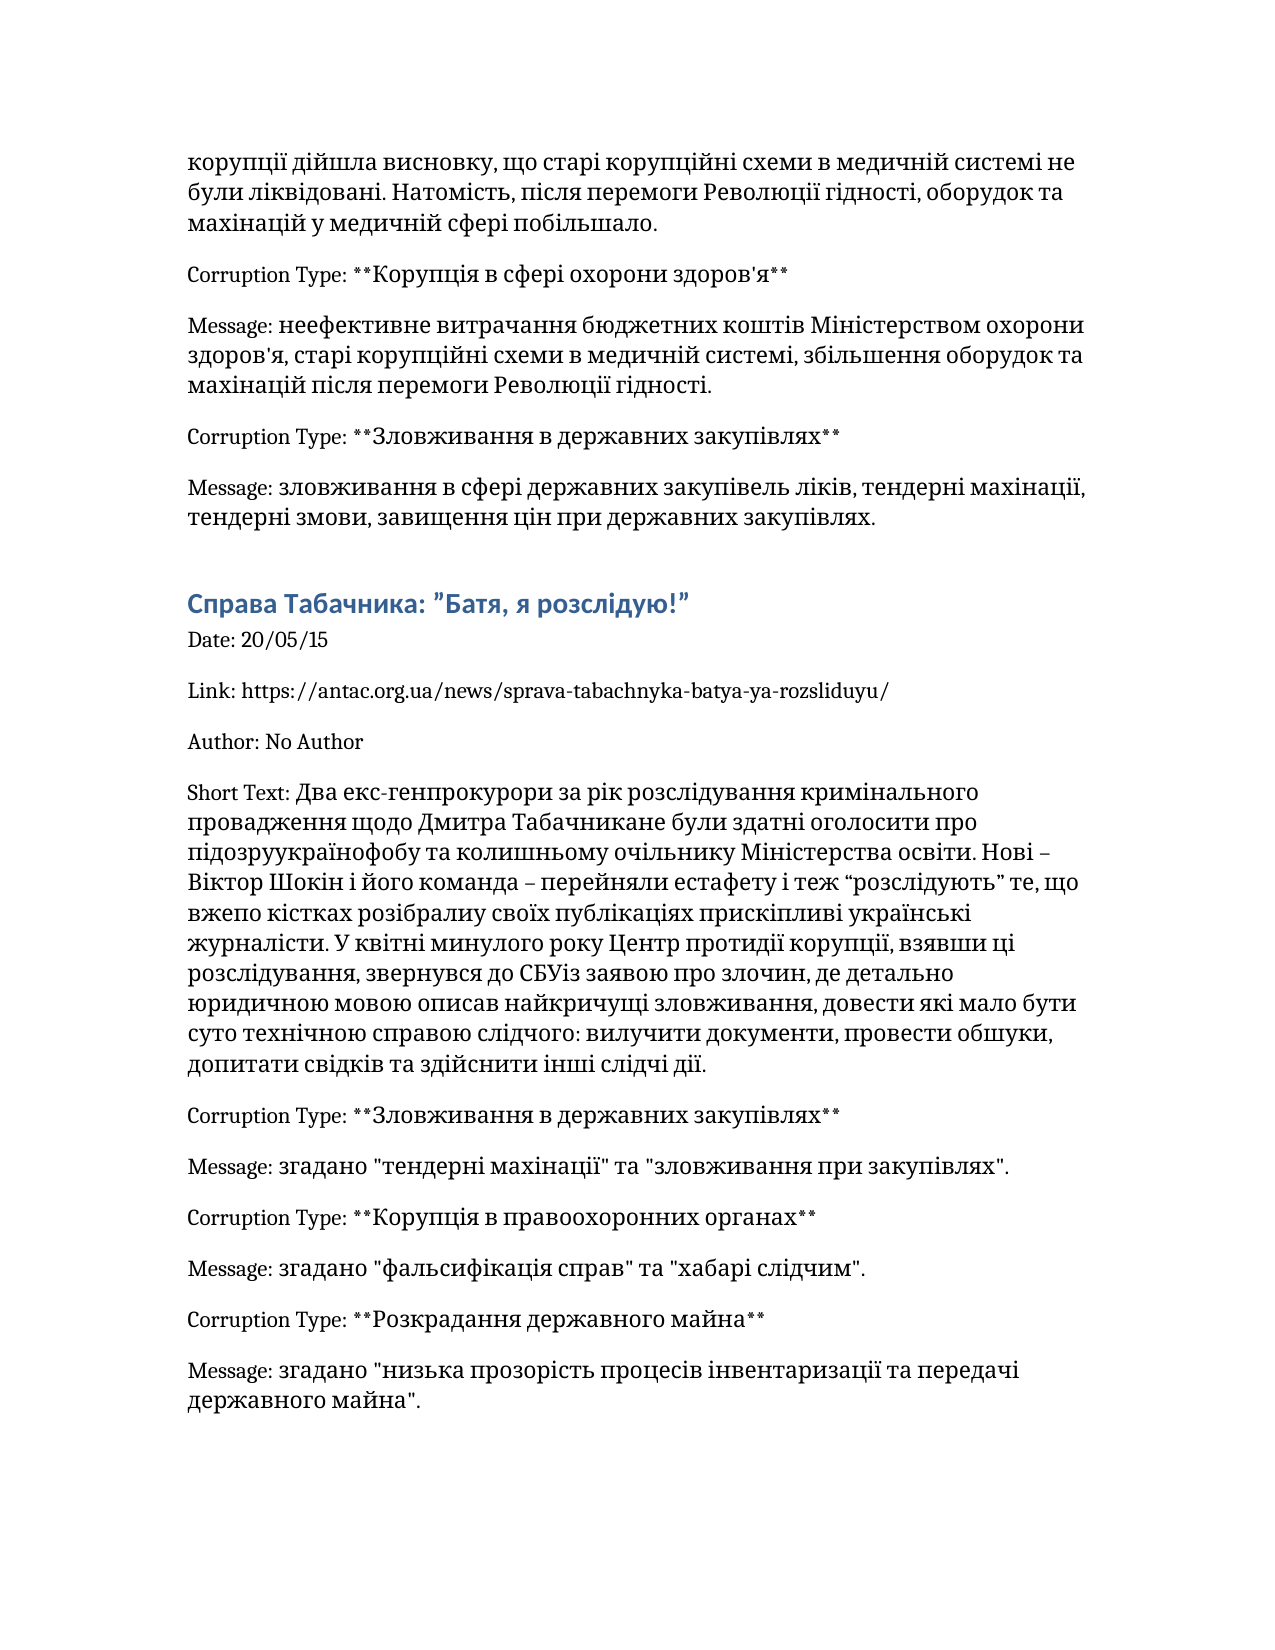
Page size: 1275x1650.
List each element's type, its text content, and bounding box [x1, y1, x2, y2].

text Short Text: Два екс-генпрокурори за рік розслідування кримінального провадження щодо Дмитра Табачникане були здатні оголосити про підозруукраїнофобу та колишньому очільнику Міністерства освіти. Нові – Віктор Шокін і його команда – перейняли естафету і теж “розслідують” те, що вжепо кістках розібралиу своїх публікаціях прискіпливі українські журналісти. У квітні минулого року Центр протидії корупції, взявши ці розслідування, звернувся до СБУіз заявою про злочин, де детально юридичною мовою описав найкричущі зловживання, довести які мало бути суто технічною справою слідчого: вилучити документи, провести обшуки, допитати свідків та здійснити інші слідчі дії. [187, 779, 1087, 1078]
text Message: згадано "фальсифікація справ" та "хабарі слідчим". [187, 1256, 1087, 1282]
text Message: згадано "низька прозорість процесів інвентаризації та передачі державного майна". [187, 1358, 1087, 1414]
text Message: зловживання в сфері державних закупівель ліків, тендерні махінації, тендерні змови, завищення цін при державних закупівлях. [187, 475, 1087, 532]
text Author: No Author [187, 728, 1087, 755]
subtitle Справа Табачника: ”Батя, я розслідую!” [187, 585, 1087, 621]
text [187, 150, 1087, 237]
text Corruption Type: **Розкрадання державного майна** [187, 1307, 1087, 1333]
text Date: 20/05/15 [187, 626, 1087, 653]
text Message: згадано "тендерні махінації" та "зловживання при закупівлях". [187, 1153, 1087, 1180]
text Corruption Type: **Корупція в сфері охорони здоров'я** [187, 261, 1087, 288]
text Corruption Type: **Зловживання в державних закупівлях** [187, 1102, 1087, 1129]
text Link: https://antac.org.ua/news/sprava-tabachnyka-batya-ya-rozsliduyu/ [187, 677, 1087, 704]
text Corruption Type: **Корупція в правоохоронних органах** [187, 1204, 1087, 1231]
text Message: неефективне витрачання бюджетних коштів Міністерством охорони здоров'я, старі корупційні схеми в медичній системі, збільшення оборудок та махінацій після перемоги Революції гідності. [187, 312, 1087, 399]
text Corruption Type: **Зловживання в державних закупівлях** [187, 424, 1087, 450]
